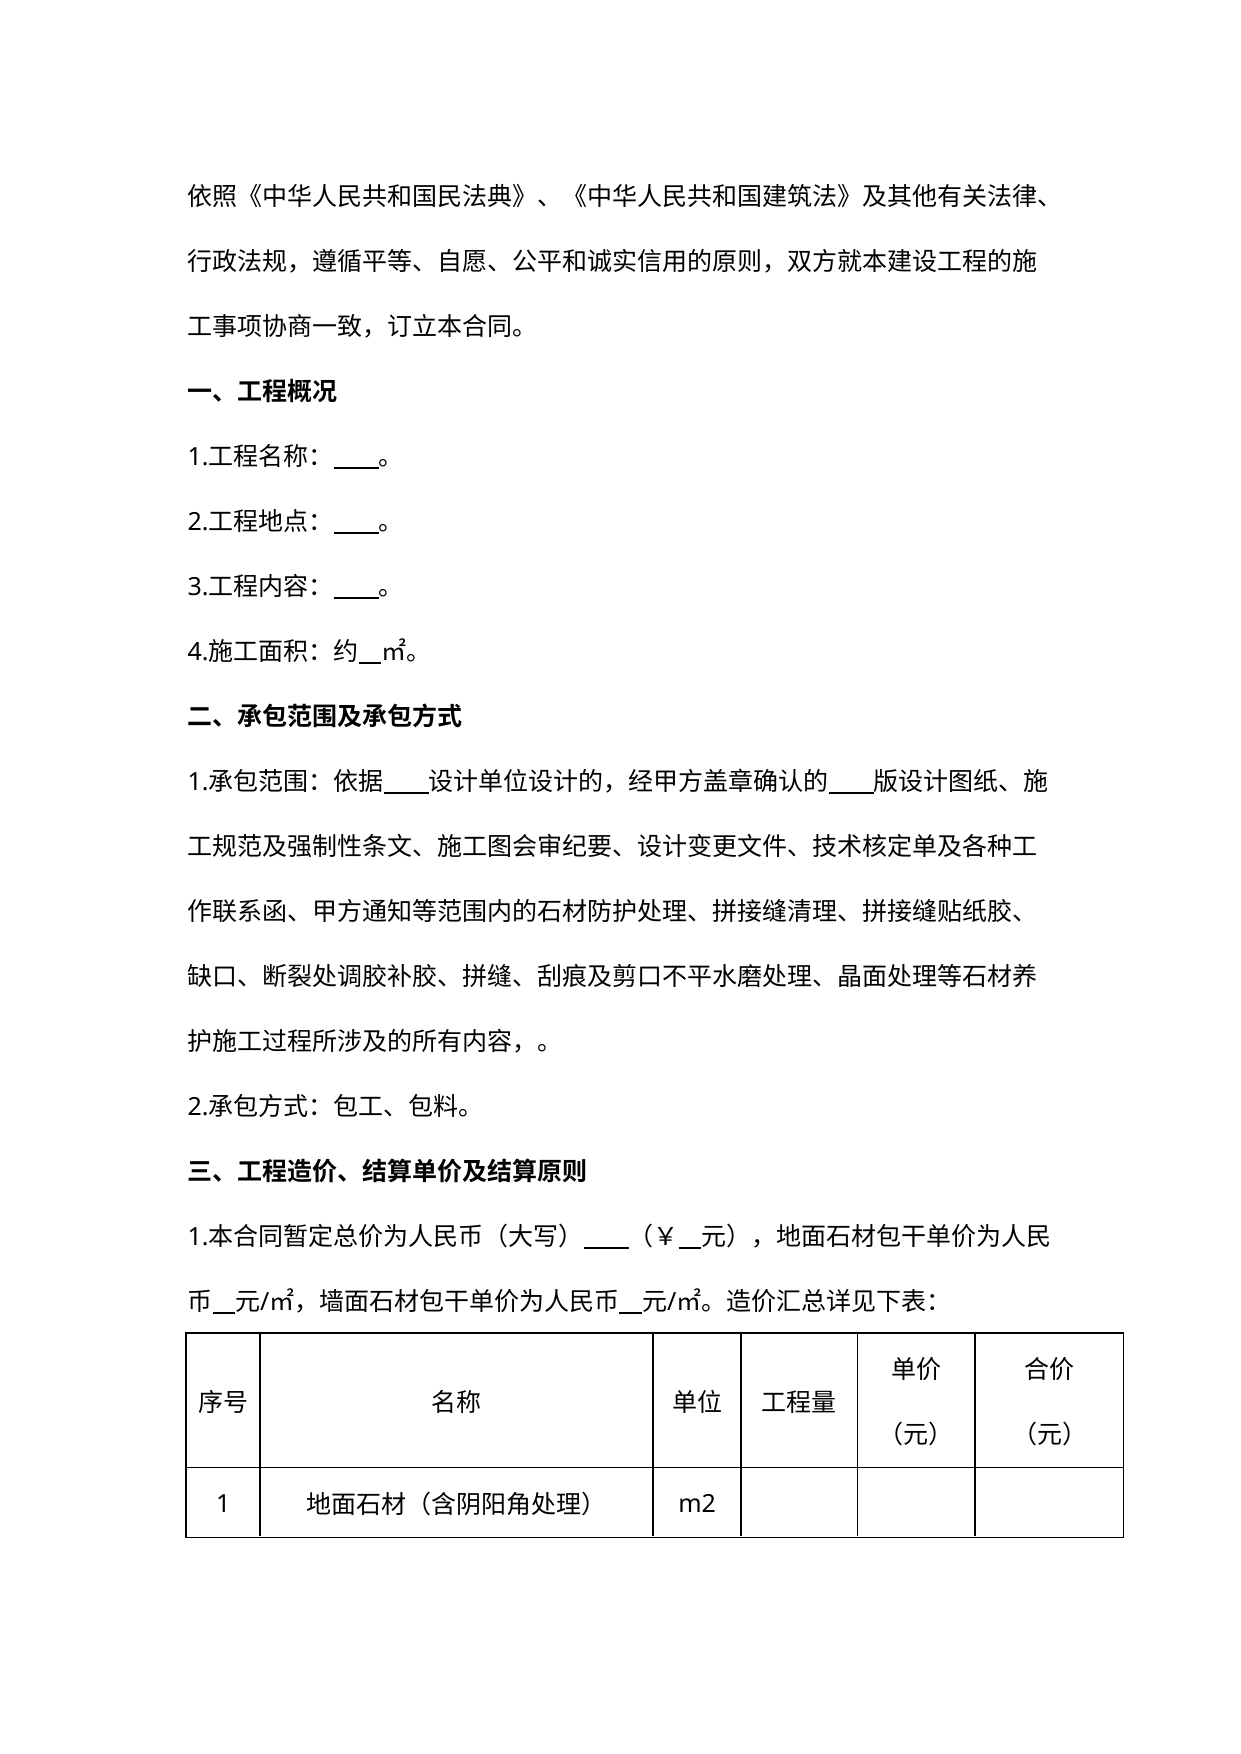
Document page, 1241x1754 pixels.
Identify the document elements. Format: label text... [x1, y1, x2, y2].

table_cell [742, 1468, 857, 1536]
text 1.工程名称： 。 [187, 422, 1053, 487]
table_cell 地面石材（含阴阳角处理） [261, 1468, 652, 1536]
text 1.承包范围：依据 设计单位设计的，经甲方盖章确认的 版设计图纸、施工规范及强制性条文、施工图会审纪要、设计变更文件、技术核定单及各种工作联系函、甲方通知等范围内的石材防护处理、拼接缝清理、拼接缝贴纸胶、缺口、断裂处调胶补胶、拼缝、刮痕及剪口不平水磨处理、晶面处理等石材养护施工过程所涉及的所有内容，。 [187, 747, 1053, 1072]
table_header 名称 [261, 1334, 652, 1467]
table_header 工程量 [742, 1334, 857, 1467]
text 依照《中华人民共和国民法典》、《中华人民共和国建筑法》及其他有关法律、行政法规，遵循平等、自愿、公平和诚实信用的原则，双方就本建设工程的施工事项协商一致，订立本合同。 [187, 162, 1053, 357]
table_cell [858, 1468, 974, 1536]
table_cell m2 [654, 1468, 740, 1536]
table_header 合价 （元） [976, 1334, 1123, 1467]
table_header 单价（元） [858, 1334, 974, 1467]
text 2.承包方式：包工、包料。 [187, 1072, 1053, 1137]
table_cell [976, 1468, 1123, 1536]
text 2.工程地点： 。 [187, 487, 1053, 552]
table_header 序号 [187, 1334, 259, 1467]
text 3.工程内容： 。 [187, 552, 1053, 617]
text 1.本合同暂定总价为人民币（大写） （￥ 元），地面石材包干单价为人民币 元/㎡，墙面石材包干单价为人民币 元/㎡。造价汇总详见下表： [187, 1202, 1053, 1332]
text 4.施工面积：约 ㎡。 [187, 617, 1053, 682]
table_header 单位 [654, 1334, 740, 1467]
subtitle 三、工程造价、结算单价及结算原则 [187, 1137, 1053, 1202]
table_cell 1 [187, 1468, 259, 1536]
subtitle 二、承包范围及承包方式 [187, 682, 1053, 747]
subtitle 一、工程概况 [187, 357, 1053, 422]
